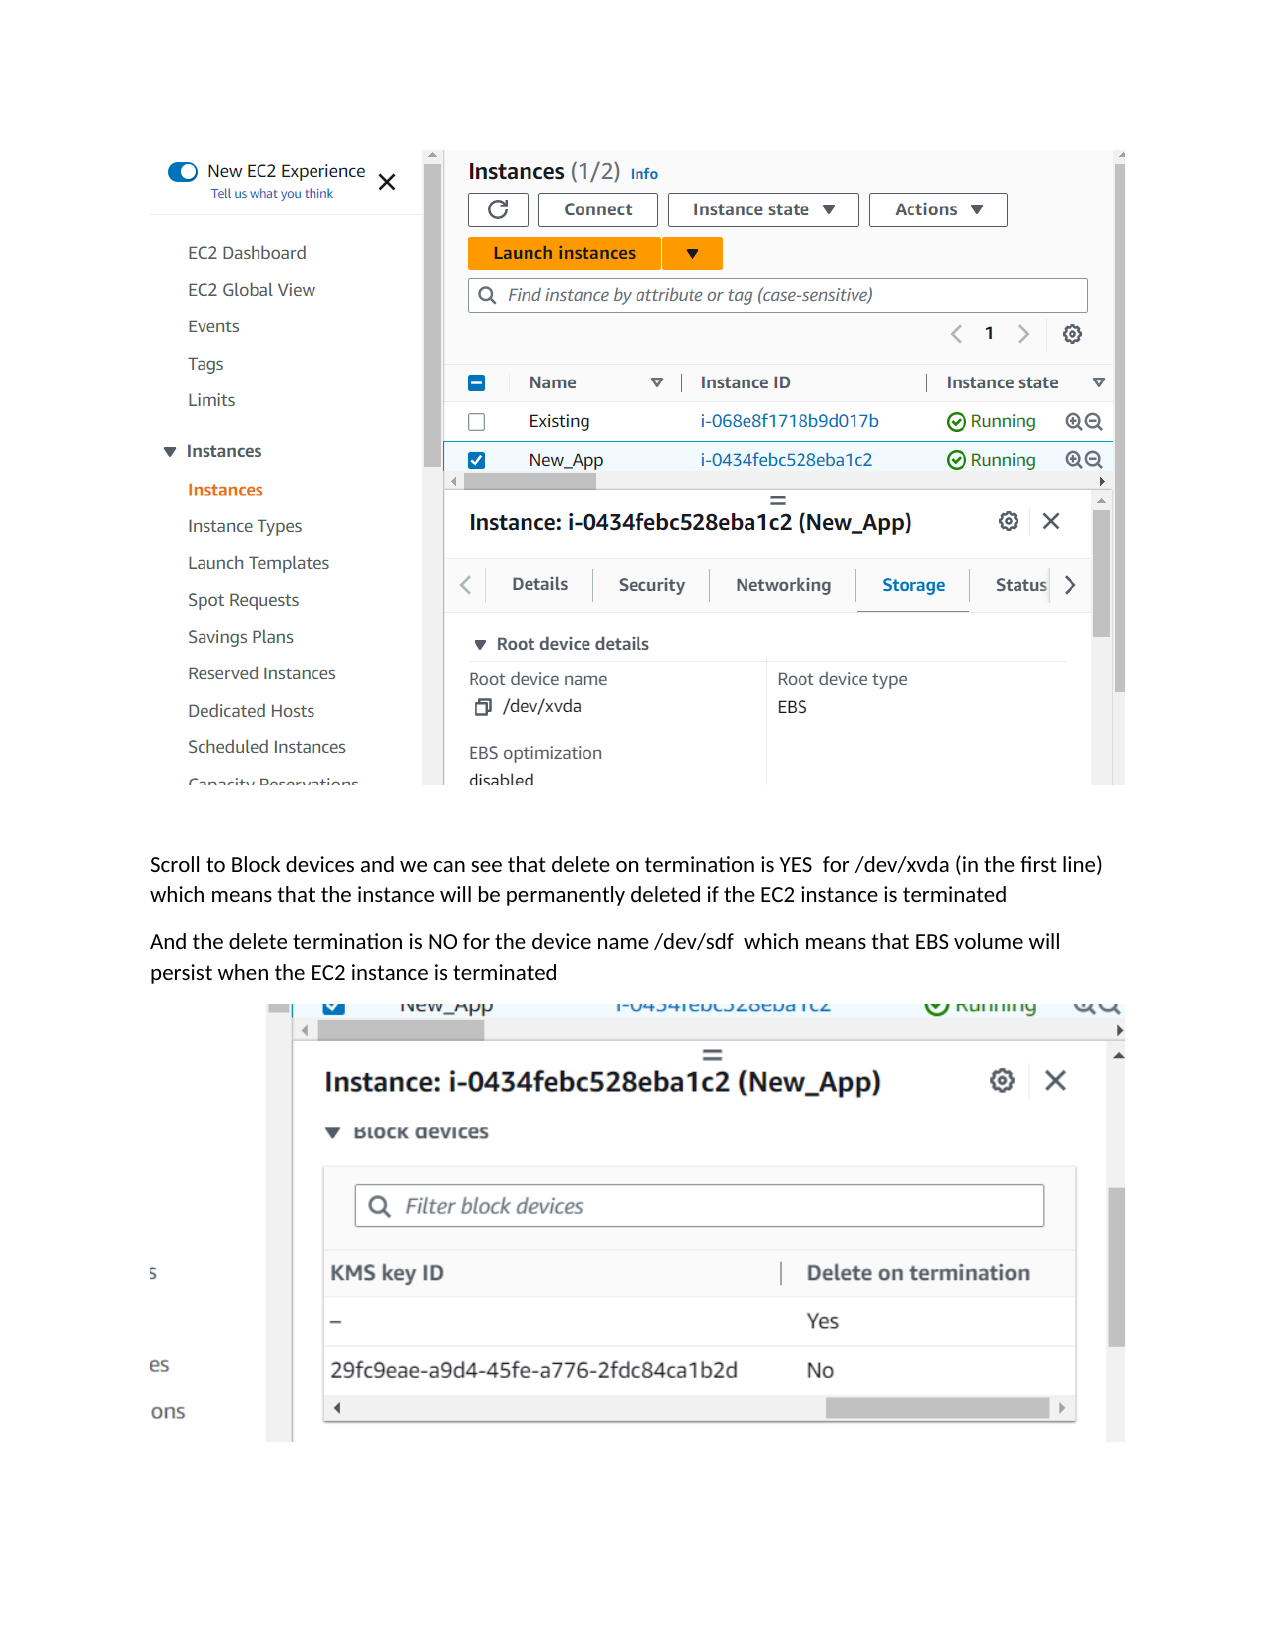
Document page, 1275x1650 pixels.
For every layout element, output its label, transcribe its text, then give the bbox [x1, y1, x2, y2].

picture [150, 1004, 1125, 1442]
picture [150, 150, 1125, 785]
text Scroll to Block devices and we can see that delete on termination is YES for /dev/xvda (in the first line) which means that the instance will be permanently deleted if the EC2 instance is terminated [150, 850, 1125, 908]
text And the delete termination is NO for the device name /dev/sdf which means that EBS volume will persist when the EC2 instance is terminated [150, 927, 1125, 986]
